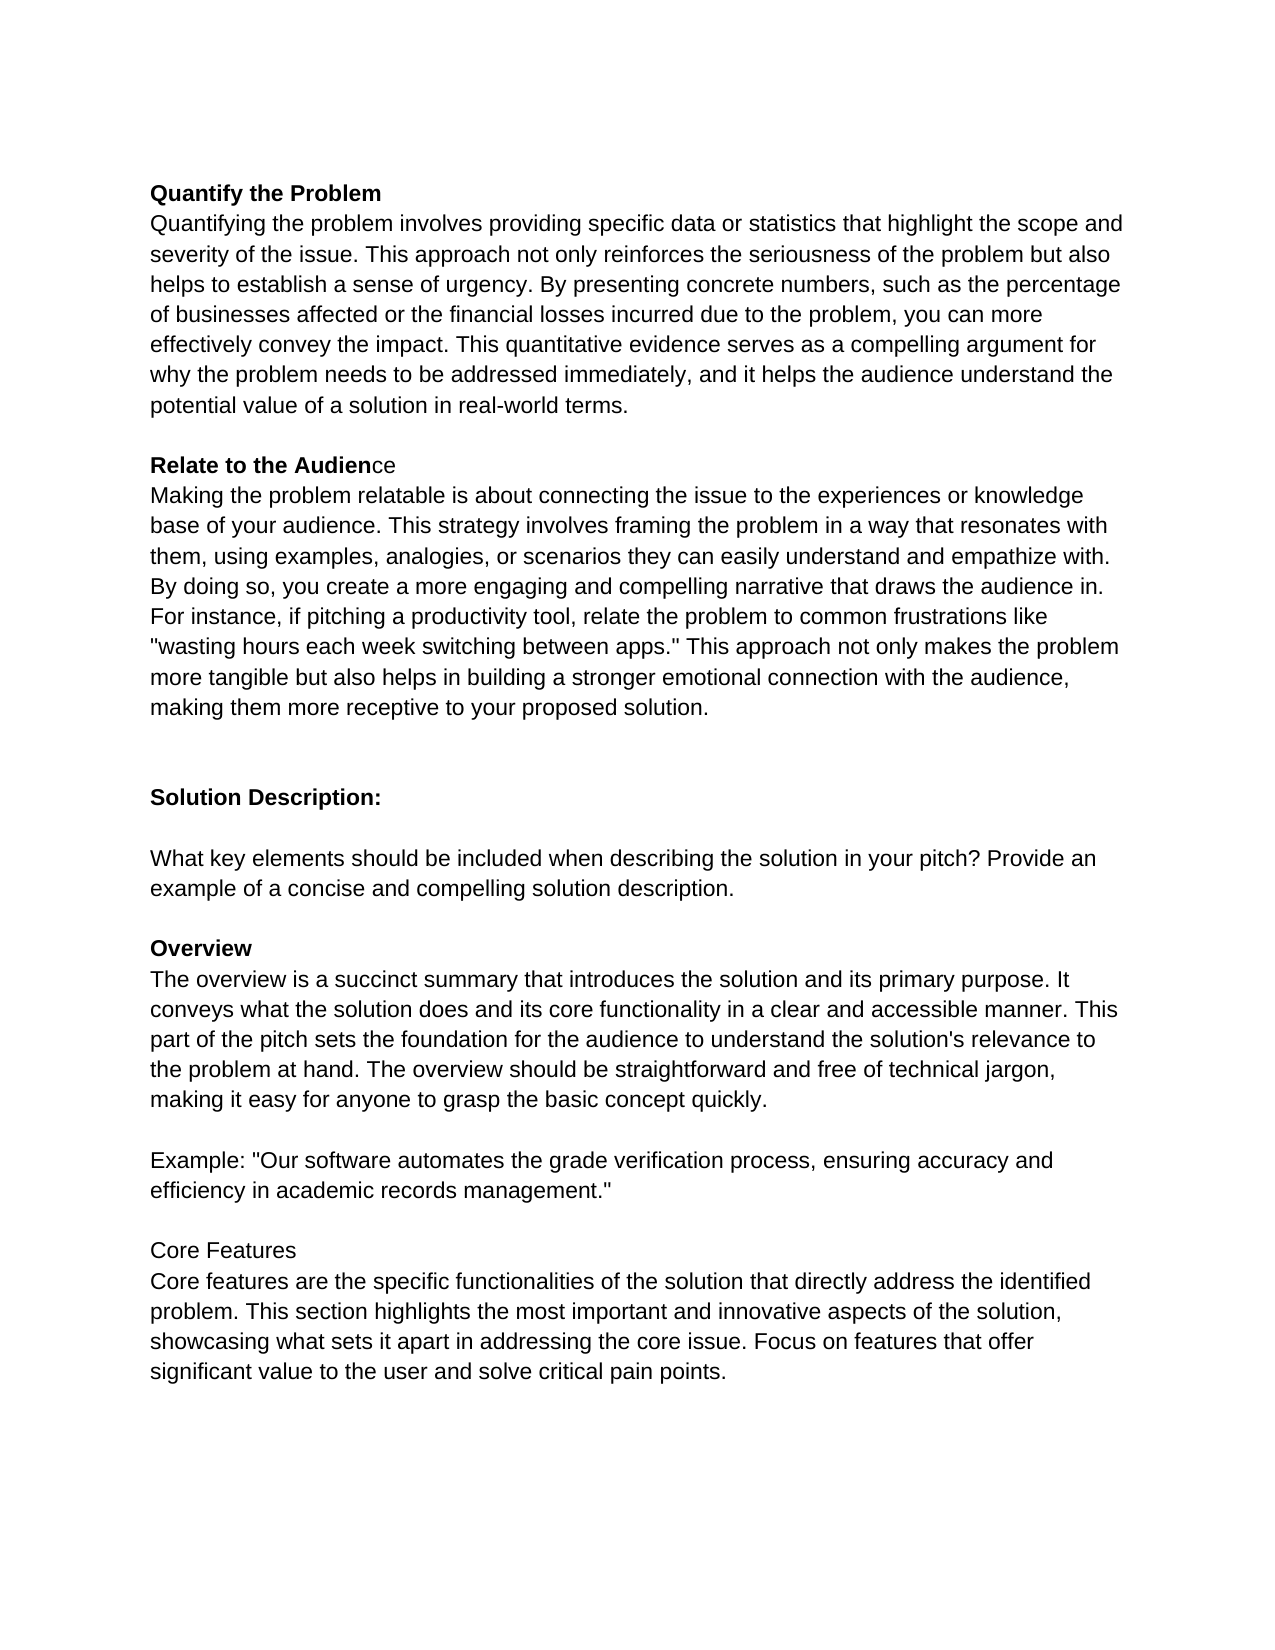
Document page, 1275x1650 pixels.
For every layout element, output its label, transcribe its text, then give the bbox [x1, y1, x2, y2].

text Quantifying the problem involves providing specific data or statistics that highlight the scope and severity of the issue. This approach not only reinforces the seriousness of the problem but also helps to establish a sense of urgency. By presenting concrete numbers, such as the percentage of businesses affected or the financial losses incurred due to the problem, you can more effectively convey the impact. This quantitative evidence serves as a compelling argument for why the problem needs to be addressed immediately, and it helps the audience understand the potential value of a solution in real-world terms. [150, 210, 1125, 418]
text Example: "Our software automates the grade verification process, ensuring accuracy and efficiency in academic records management." [150, 1147, 1125, 1203]
text What key elements should be included when describing the solution in your pitch? Provide an example of a concise and compelling solution description. [150, 845, 1125, 932]
text Overview [150, 935, 1125, 962]
text The overview is a succinct summary that introduces the solution and its primary purpose. It conveys what the solution does and its core functionality in a clear and accessible manner. This part of the pitch sets the foundation for the audience to understand the solution's relevance to the problem at hand. The overview should be straightforward and free of technical jargon, making it easy for anyone to grasp the basic concept quickly. [150, 966, 1125, 1113]
text Core Features [150, 1237, 1125, 1264]
text Core features are the specific functionalities of the solution that directly address the identified problem. This section highlights the most important and innovative aspects of the solution, showcasing what sets it apart in addressing the core issue. Focus on features that offer significant value to the user and solve critical pain points. [150, 1268, 1125, 1385]
text Solution Description: [150, 784, 1125, 811]
text Relate to the Audience [150, 452, 1125, 478]
text Making the problem relatable is about connecting the issue to the experiences or knowledge base of your audience. This strategy involves framing the problem in a way that resonates with them, using examples, analogies, or scenarios they can easily understand and empathize with. By doing so, you create a more engaging and compelling narrative that draws the audience in. For instance, if pitching a productivity tool, relate the problem to common frustrations like "wasting hours each week switching between apps." This approach not only makes the problem more tangible but also helps in building a stronger emotional connection with the audience, making them more receptive to your proposed solution. [150, 482, 1125, 720]
text Quantify the Problem [150, 180, 1125, 207]
